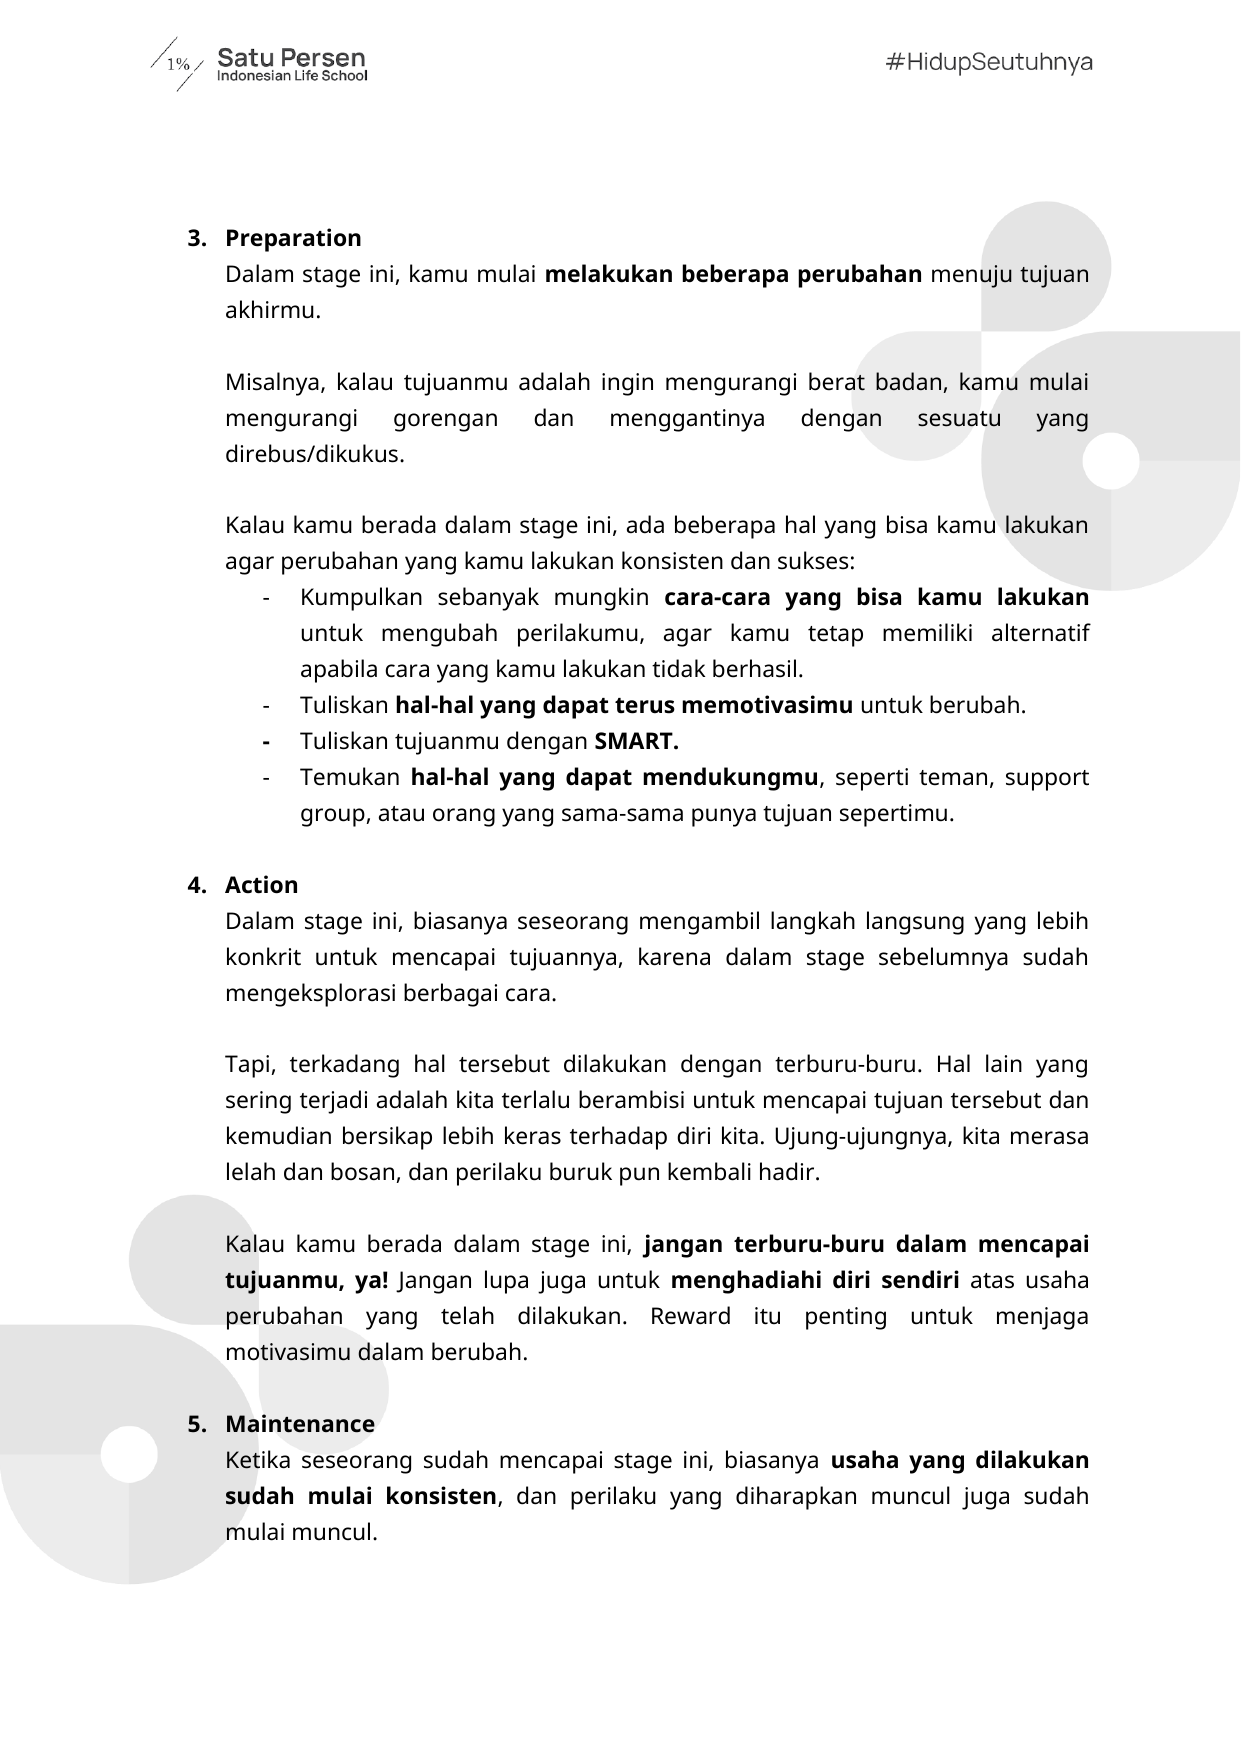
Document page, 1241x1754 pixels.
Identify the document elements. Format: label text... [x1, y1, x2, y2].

list Maintenance [187, 1408, 1090, 1439]
text Dalam stage ini, biasanya seseorang mengambil langkah langsung yang lebih konkrit untuk mencapai tujuannya, karena dalam stage sebelumnya sudah mengeksplorasi berbagai cara. [225, 905, 1090, 1008]
list Tuliskan tujuanmu dengan SMART. [262, 725, 1090, 756]
picture [0, 0, 1241, 1700]
text Ketika seseorang sudah mencapai stage ini, biasanya usaha yang dilakukan sudah mulai konsisten, dan perilaku yang diharapkan muncul juga sudah mulai muncul. [225, 1444, 1090, 1547]
text Tapi, terkadang hal tersebut dilakukan dengan terburu-buru. Hal lain yang sering terjadi adalah kita terlalu berambisi untuk mencapai tujuan tersebut dan kemudian bersikap lebih keras terhadap diri kita. Ujung-ujungnya, kita merasa lelah dan bosan, dan perilaku buruk pun kembali hadir. [225, 1048, 1090, 1187]
text Misalnya, kalau tujuanmu adalah ingin mengurangi berat badan, kamu mulai mengurangi gorengan dan menggantinya dengan sesuatu yang direbus/dikukus. [225, 366, 1090, 469]
list Kumpulkan sebanyak mungkin cara-cara yang bisa kamu lakukan untuk mengubah perilakumu, agar kamu tetap memiliki alternatif apabila cara yang kamu lakukan tidak berhasil. [262, 581, 1090, 684]
list Preparation [187, 222, 1090, 253]
text Kalau kamu berada dalam stage ini, jangan terburu-buru dalam mencapai tujuanmu, ya! Jangan lupa juga untuk menghadiahi diri sendiri atas usaha perubahan yang telah dilakukan. Reward itu penting untuk menjaga motivasimu dalam berubah. [225, 1228, 1090, 1367]
list Tuliskan hal-hal yang dapat terus memotivasimu untuk berubah. [262, 689, 1090, 720]
text Dalam stage ini, kamu mulai melakukan beberapa perubahan menuju tujuan akhirmu. [225, 258, 1090, 325]
list Action [187, 869, 1090, 900]
list Temukan hal-hal yang dapat mendukungmu, seperti teman, support group, atau orang yang sama-sama punya tujuan sepertimu. [262, 761, 1090, 828]
text Kalau kamu berada dalam stage ini, ada beberapa hal yang bisa kamu lakukan agar perubahan yang kamu lakukan konsisten dan sukses: [225, 509, 1090, 577]
